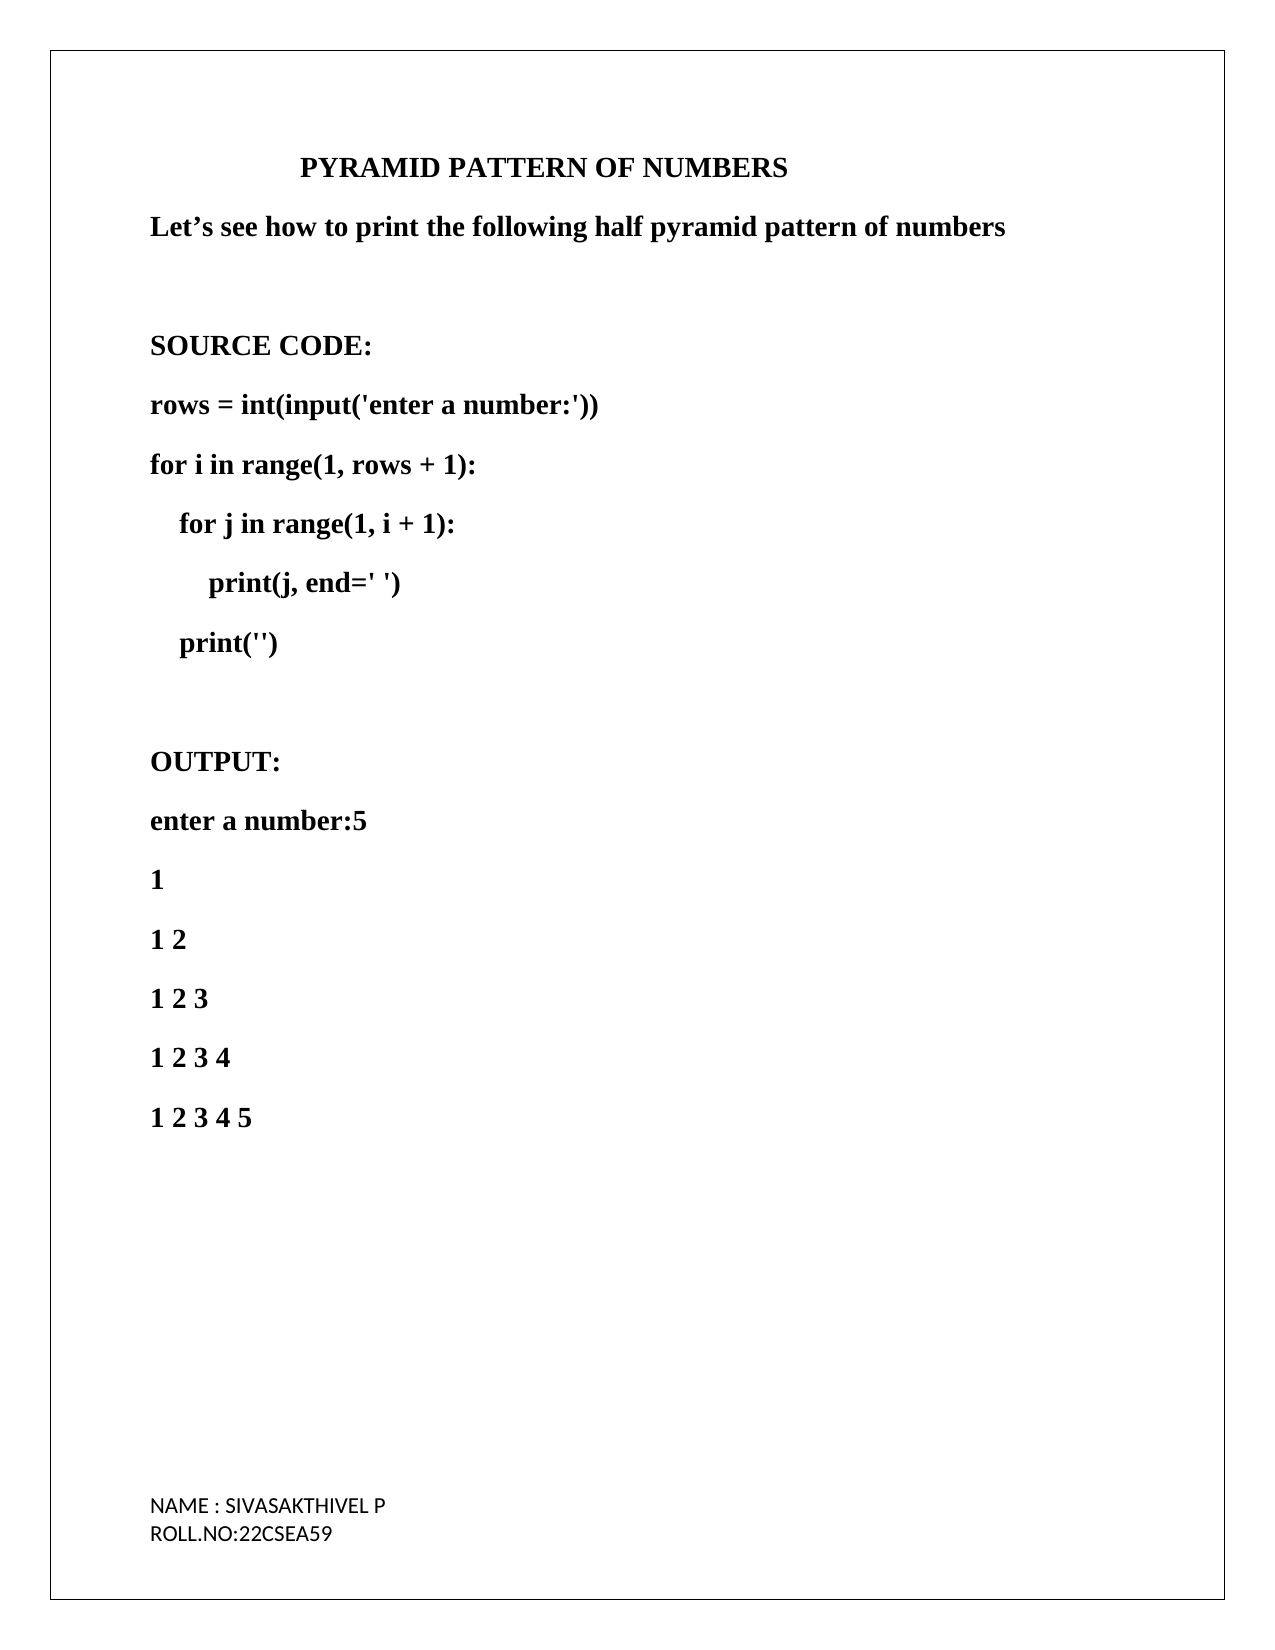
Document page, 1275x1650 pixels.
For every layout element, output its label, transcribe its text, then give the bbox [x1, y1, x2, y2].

text enter a number:5 [150, 803, 1125, 837]
text 1 2 [150, 922, 1125, 955]
text OUTPUT: [150, 744, 1125, 777]
text print(j, end=' ') [150, 566, 1125, 599]
text 1 [150, 862, 1125, 896]
text print('') [150, 625, 1125, 658]
text Let’s see how to print the following half pyramid pattern of numbers [150, 209, 1125, 243]
text rows = int(input('enter a number:')) [150, 387, 1125, 421]
text 1 2 3 4 [150, 1041, 1125, 1074]
text for i in range(1, rows + 1): [150, 447, 1125, 480]
text 1 2 3 4 5 [150, 1100, 1125, 1133]
text 1 2 3 [150, 981, 1125, 1015]
text PYRAMID PATTERN OF NUMBERS [150, 150, 1125, 183]
text for j in range(1, i + 1): [150, 506, 1125, 540]
text SOURCE CODE: [150, 328, 1125, 362]
